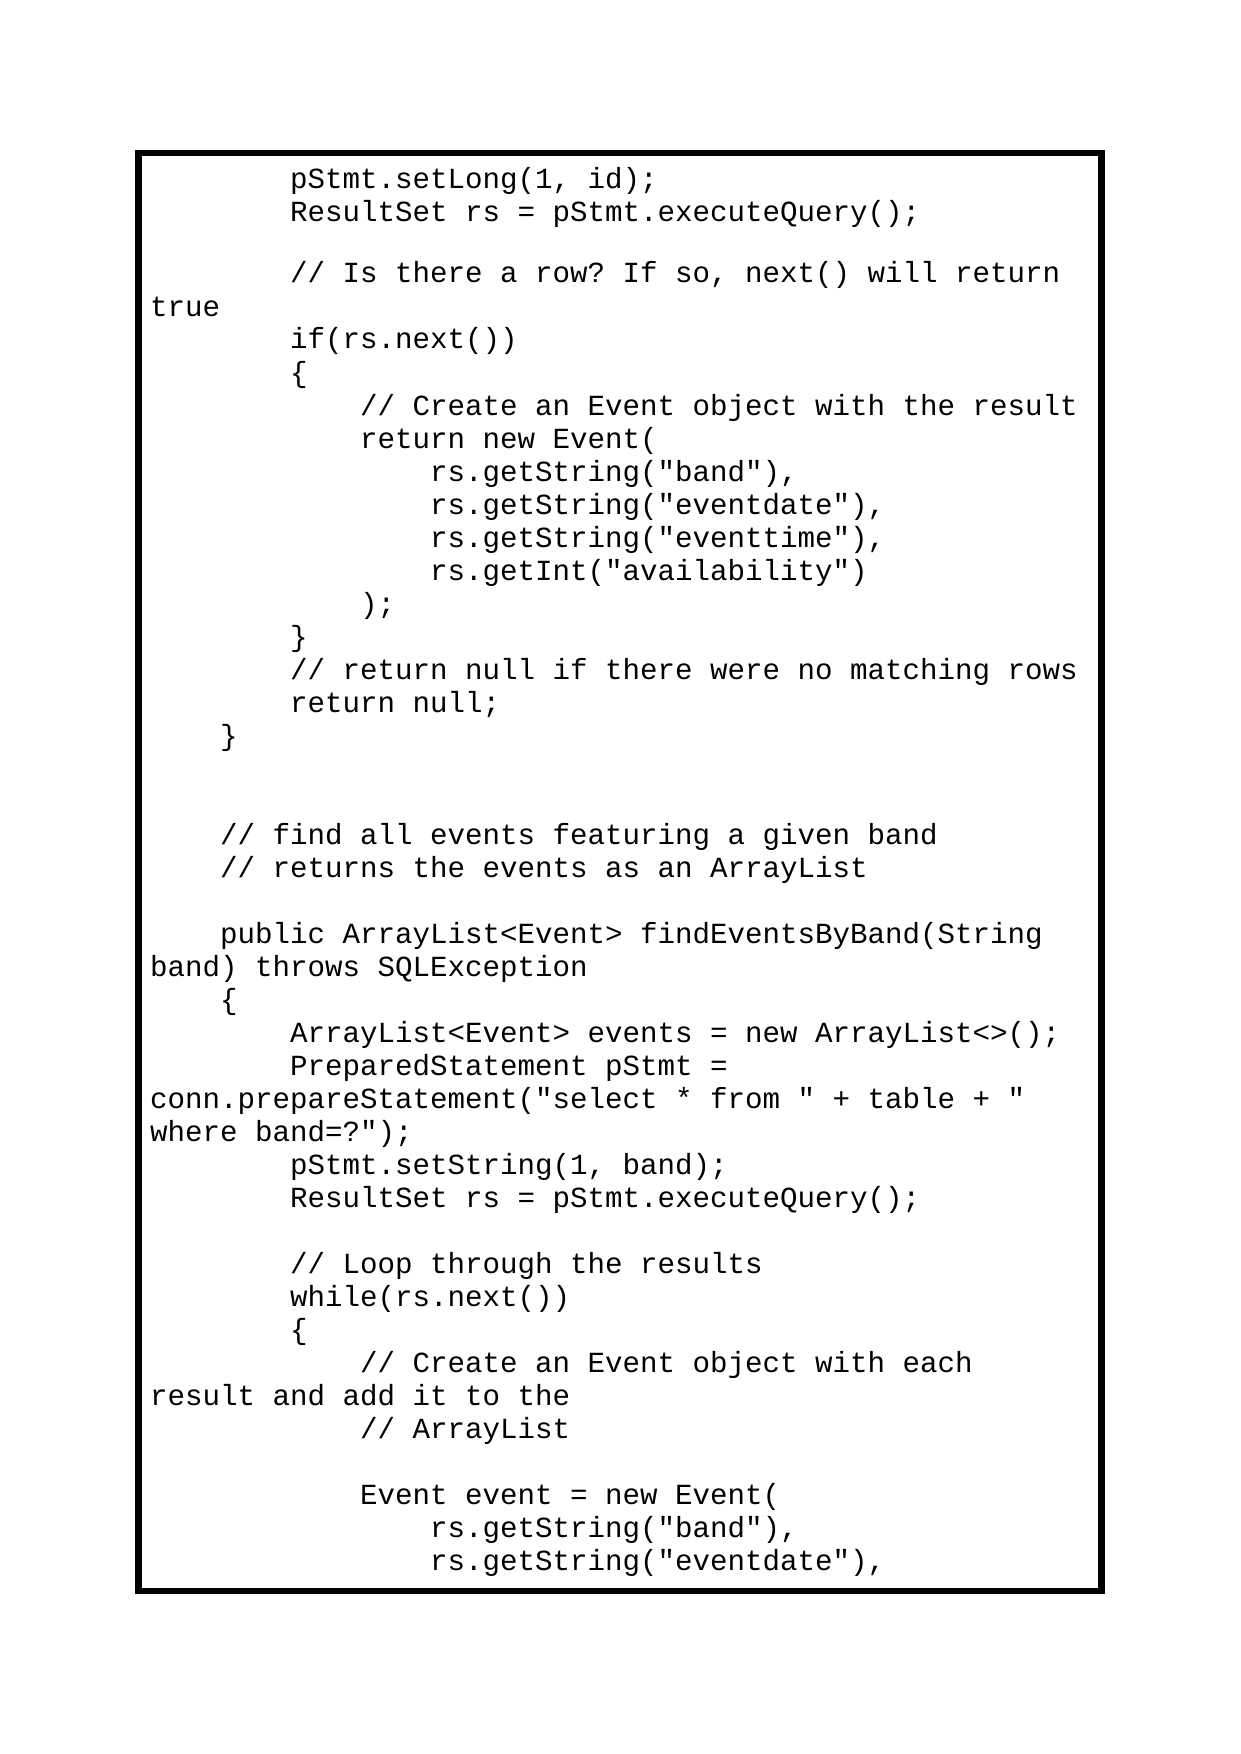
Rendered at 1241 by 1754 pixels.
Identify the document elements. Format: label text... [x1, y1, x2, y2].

text rs.getString("eventdate"), [142, 1532, 1098, 1588]
text ArrayList<Event> events = new ArrayList<>(); [150, 1018, 1090, 1051]
text // returns the events as an ArrayList [150, 853, 1090, 886]
text // ArrayList [150, 1414, 1090, 1447]
text // Create an Event object with the result [150, 391, 1090, 424]
text rs.getInt("availability") [150, 556, 1090, 589]
text ResultSet rs = pStmt.executeQuery(); [150, 198, 1090, 231]
text pStmt.setLong(1, id); [142, 156, 1098, 198]
text PreparedStatement pStmt = conn.prepareStatement("select * from " + table + " where band=?"); [150, 1051, 1090, 1150]
text // Create an Event object with each result and add it to the [150, 1348, 1090, 1414]
text rs.getString("eventtime"), [150, 523, 1090, 556]
text // Loop through the results [150, 1249, 1090, 1282]
text return new Event( [150, 424, 1090, 457]
text if(rs.next()) [150, 325, 1090, 358]
text ResultSet rs = pStmt.executeQuery(); [150, 1183, 1090, 1216]
text // return null if there were no matching rows [150, 655, 1090, 688]
text rs.getString("band"), [150, 457, 1090, 490]
text Event event = new Event( [150, 1480, 1090, 1513]
text while(rs.next()) [150, 1282, 1090, 1315]
text // Is there a row? If so, next() will return true [150, 259, 1090, 325]
text { [150, 358, 1090, 391]
text { [150, 1315, 1090, 1348]
text rs.getString("eventdate"), [150, 490, 1090, 523]
text { [150, 985, 1090, 1018]
text return null; [150, 688, 1090, 721]
text ); [150, 589, 1090, 622]
text rs.getString("band"), [150, 1513, 1090, 1532]
text public ArrayList<Event> findEventsByBand(String band) throws SQLException [150, 919, 1090, 985]
text } [150, 721, 1090, 754]
text pStmt.setString(1, band); [150, 1150, 1090, 1183]
text // find all events featuring a given band [150, 820, 1090, 853]
text } [150, 622, 1090, 655]
